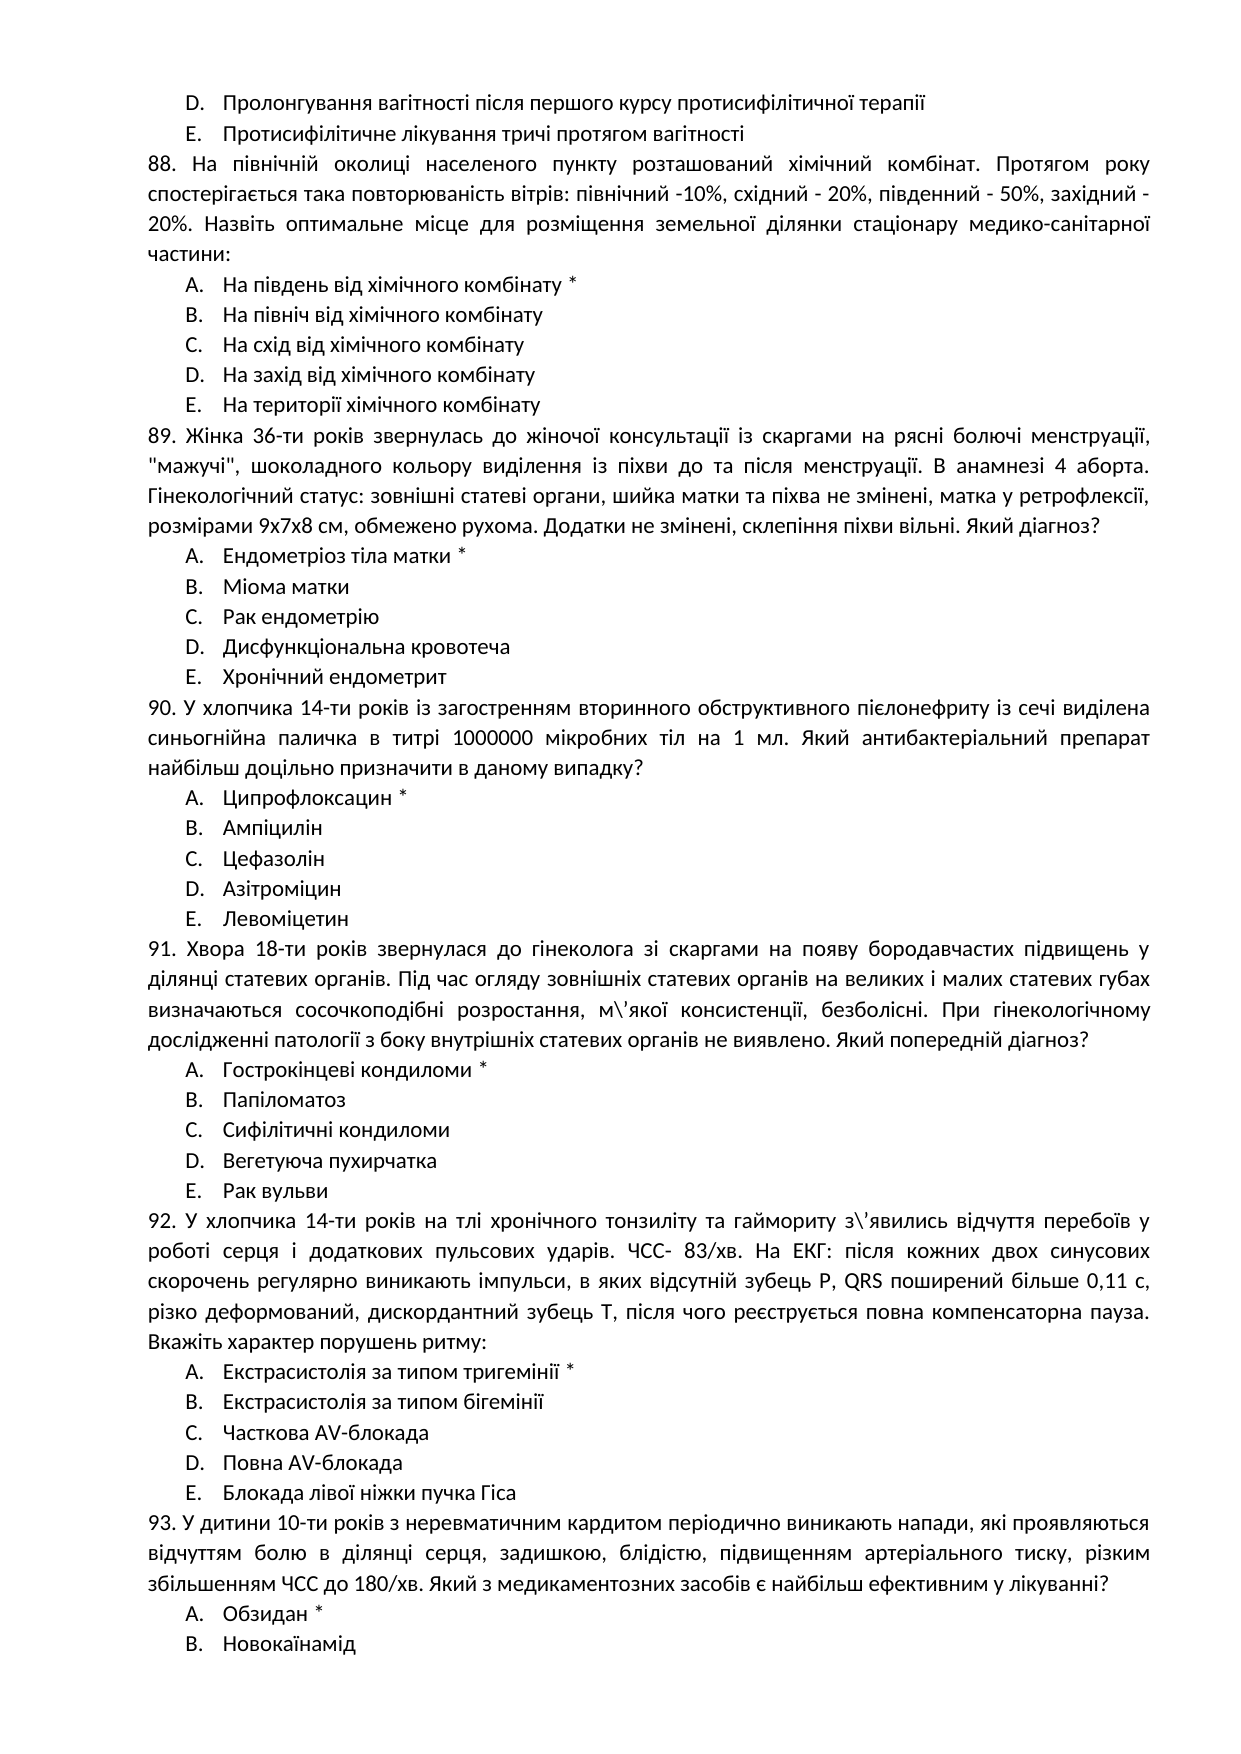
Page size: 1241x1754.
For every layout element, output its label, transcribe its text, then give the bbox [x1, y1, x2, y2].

list Дисфункціональна кровотеча [185, 632, 1152, 660]
list Протисифілітичне лікування тричі протягом вагітності [185, 119, 1152, 147]
text 93. У дитини 10-ти років з неревматичним кардитом періодично виникають напади, які проявляються відчуттям болю в ділянці серця, задишкою, блідістю, підвищенням артеріального тиску, різким збільшенням ЧСС до 180/хв. Який з медикаментозних засобів є найбільш ефективним у лікуванні? [148, 1508, 1152, 1597]
list На південь від хімічного комбінату * [185, 270, 1152, 298]
text 92. У хлопчика 14-ти років на тлі хронічного тонзиліту та гаймориту з\’явились відчуття перебоїв у роботі серця і додаткових пульсових ударів. ЧСС- 83/хв. На ЕКГ: після кожних двох синусових скорочень регулярно виникають імпульси, в яких відсутній зубець Р, QRS поширений більше 0,11 с, різко деформований, дискордантний зубець Т, після чого реєструється повна компенсаторна пауза. Вкажіть характер порушень ритму: [148, 1206, 1152, 1355]
text 91. Хвора 18-ти років звернулася до гінеколога зі скаргами на появу бородавчастих підвищень у ділянці статевих органів. Під час огляду зовнішніх статевих органів на великих і малих статевих губах визначаються сосочкоподібні розростання, м\’якої консистенції, безболісні. При гінекологічному дослідженні патології з боку внутрішніх статевих органів не виявлено. Який попередній діагноз? [148, 934, 1152, 1053]
list На схід від хімічного комбінату [185, 330, 1152, 358]
list Блокада лівої ніжки пучка Гіса [185, 1478, 1152, 1506]
text 88. На північній околиці населеного пункту розташований хімічний комбінат. Протягом року спостерігається така повторюваність вітрів: північний -10%, східний - 20%, південний - 50%, західний - 20%. Назвіть оптимальне місце для розміщення земельної ділянки стаціонару медико-санітарної частини: [148, 149, 1152, 268]
list Цефазолін [185, 844, 1152, 872]
list Азітроміцин [185, 874, 1152, 902]
list На захід від хімічного комбінату [185, 360, 1152, 388]
list Новокаїнамід [185, 1629, 1152, 1657]
list Ампіцилін [185, 813, 1152, 842]
list Ендометріоз тіла матки * [185, 542, 1152, 570]
list Папіломатоз [185, 1085, 1152, 1113]
list Ципрофлоксацин * [185, 783, 1152, 811]
list Левоміцетин [185, 904, 1152, 932]
list Повна АV-блокада [185, 1448, 1152, 1476]
text 89. Жінка 36-ти років звернулась до жіночої консультації із скаргами на рясні болючі менструації, "мажучі", шоколадного кольору виділення із піхви до та після менструації. В анамнезі 4 аборта. Гінекологічний статус: зовнішні статеві органи, шийка матки та піхва не змінені, матка у ретрофлексії, розмірами 9х7х8 см, обмежено рухома. Додатки не змінені, склепіння піхви вільні. Який діагноз? [148, 421, 1152, 539]
list Екстрасистолія за типом бігемінії [185, 1387, 1152, 1416]
list Гострокінцеві кондиломи * [185, 1055, 1152, 1083]
list Хронічний ендометрит [185, 662, 1152, 691]
text 90. У хлопчика 14-ти років із загостренням вторинного обструктивного пієлонефриту із сечі виділена синьогнійна паличка в титрі 1000000 мікробних тіл на 1 мл. Який антибактеріальний препарат найбільш доцільно призначити в даному випадку? [148, 693, 1152, 781]
list Обзидан * [185, 1599, 1152, 1627]
list Вегетуюча пухирчатка [185, 1146, 1152, 1174]
list Рак вульви [185, 1176, 1152, 1204]
list Сифілітичні кондиломи [185, 1116, 1152, 1144]
list Часткова АV-блокада [185, 1418, 1152, 1446]
list Рак ендометрію [185, 602, 1152, 630]
list На території хімічного комбінату [185, 391, 1152, 419]
list Пролонгування вагітності після першого курсу протисифілітичної терапії [185, 88, 1152, 117]
list Міома матки [185, 572, 1152, 600]
list Екстрасистолія за типом тригемінії * [185, 1357, 1152, 1385]
list На північ від хімічного комбінату [185, 300, 1152, 328]
